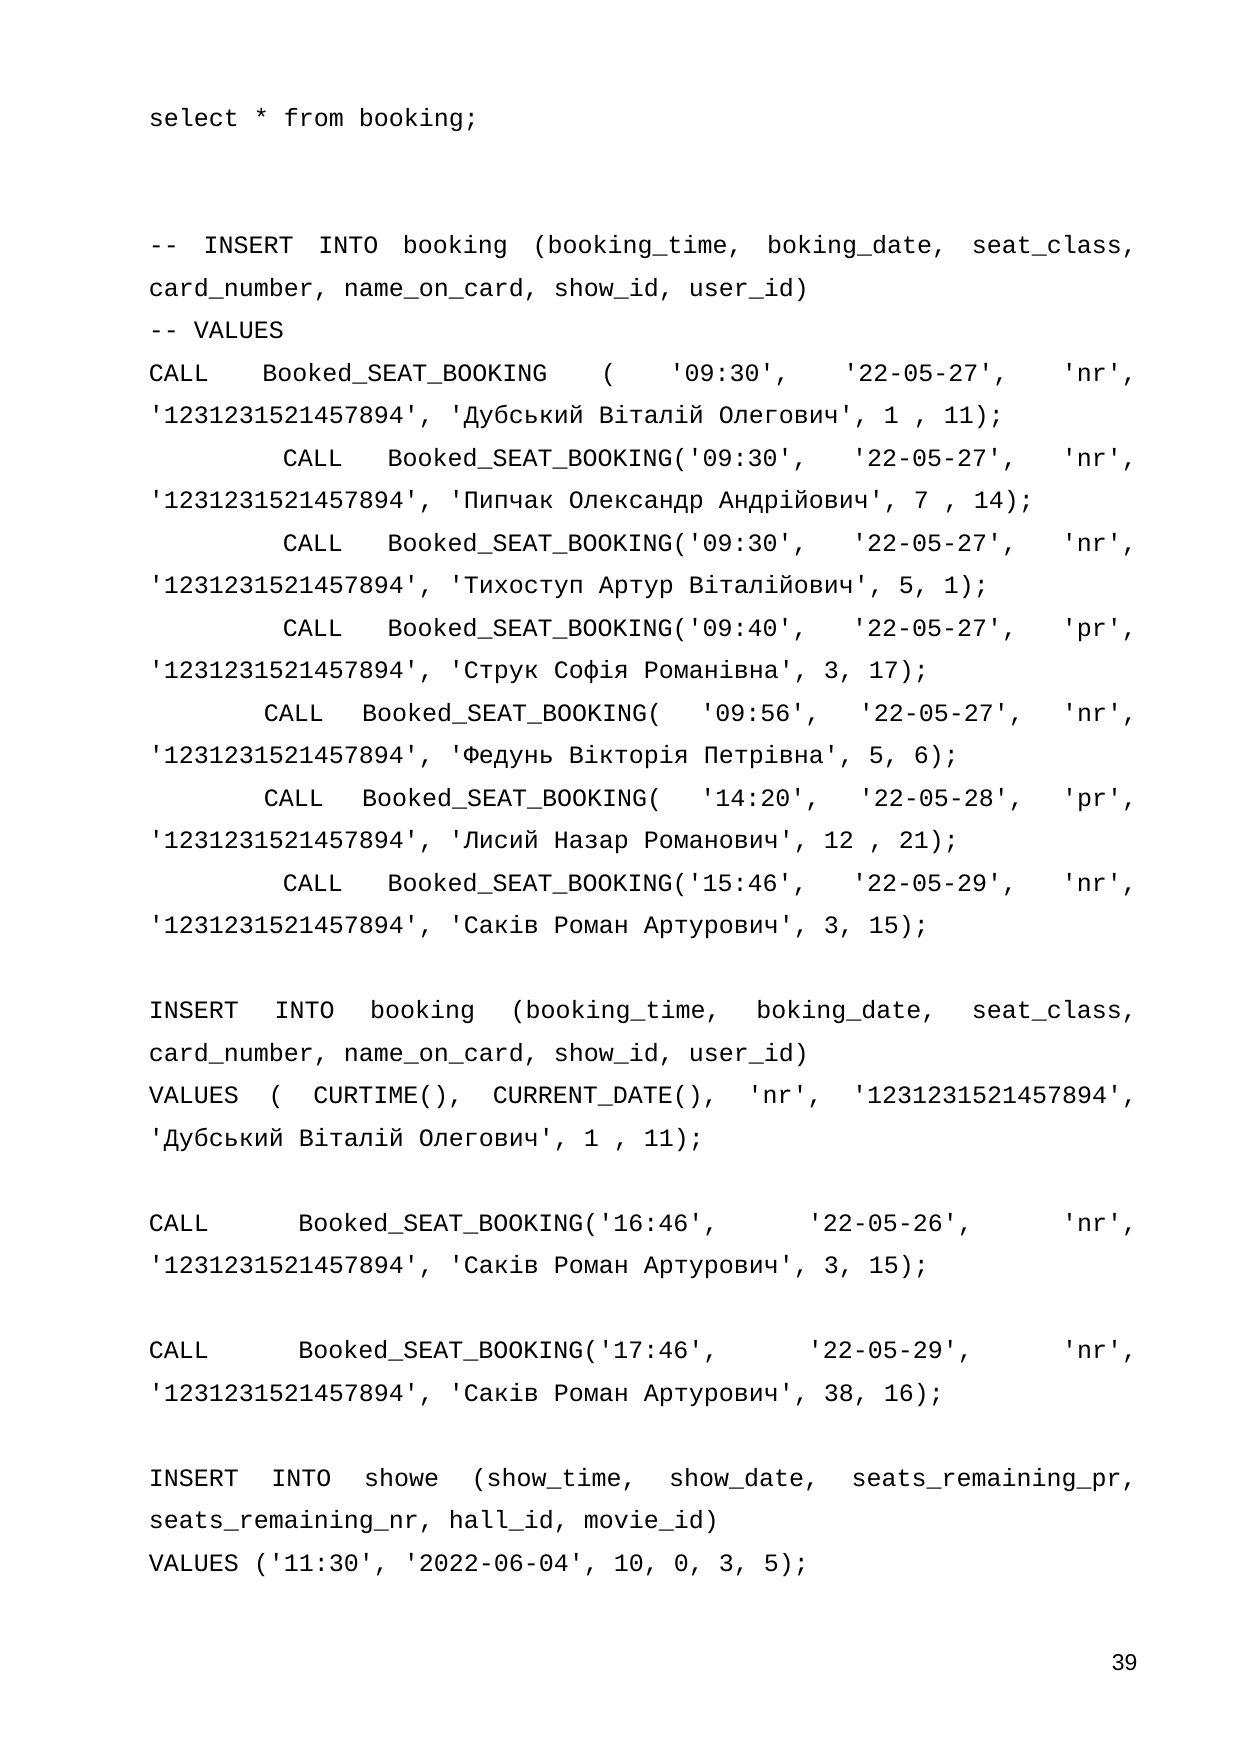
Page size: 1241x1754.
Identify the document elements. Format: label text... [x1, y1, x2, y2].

text INSERT INTO showe (show_time, show_date, seats_remaining_pr, seats_remaining_nr, hall_id, movie_id) [149, 1465, 1137, 1536]
text CALL Booked_SEAT_BOOKING('17:46', '22-05-29', 'nr', '1231231521457894', 'Саків Роман Артурович', 38, 16); [149, 1338, 1137, 1408]
text -- INSERT INTO booking (booking_time, boking_date, seat_class, card_number, name_on_card, show_id, user_id) [149, 233, 1137, 303]
text -- VALUES [149, 318, 1137, 346]
text select * from booking; [149, 105, 1137, 133]
text VALUES ( CURTIME(), CURRENT_DATE(), 'nr', '1231231521457894', 'Дубський Віталій Олегович', 1 , 11); [149, 1083, 1137, 1153]
text CALL Booked_SEAT_BOOKING( '14:20', '22-05-28', 'pr', '1231231521457894', 'Лисий Назар Романович', 12 , 21); [149, 785, 1137, 856]
text CALL Booked_SEAT_BOOKING( '09:56', '22-05-27', 'nr', '1231231521457894', 'Федунь Вікторія Петрівна', 5, 6); [149, 700, 1137, 771]
text CALL Booked_SEAT_BOOKING('09:40', '22-05-27', 'pr', '1231231521457894', 'Струк Софія Романівна', 3, 17); [149, 615, 1137, 686]
text CALL Booked_SEAT_BOOKING('09:30', '22-05-27', 'nr', '1231231521457894', 'Пипчак Олександр Андрійович', 7 , 14); [149, 445, 1137, 516]
text CALL Booked_SEAT_BOOKING ( '09:30', '22-05-27', 'nr', '1231231521457894', 'Дубський Віталій Олегович', 1 , 11); [149, 360, 1137, 431]
text CALL Booked_SEAT_BOOKING('09:30', '22-05-27', 'nr', '1231231521457894', 'Тихоступ Артур Віталійович', 5, 1); [149, 530, 1137, 601]
text CALL Booked_SEAT_BOOKING('15:46', '22-05-29', 'nr', '1231231521457894', 'Саків Роман Артурович', 3, 15); [149, 870, 1137, 941]
text VALUES ('11:30', '2022-06-04', 10, 0, 3, 5); [149, 1550, 1137, 1578]
text INSERT INTO booking (booking_time, boking_date, seat_class, card_number, name_on_card, show_id, user_id) [149, 998, 1137, 1068]
text CALL Booked_SEAT_BOOKING('16:46', '22-05-26', 'nr', '1231231521457894', 'Саків Роман Артурович', 3, 15); [149, 1210, 1137, 1281]
